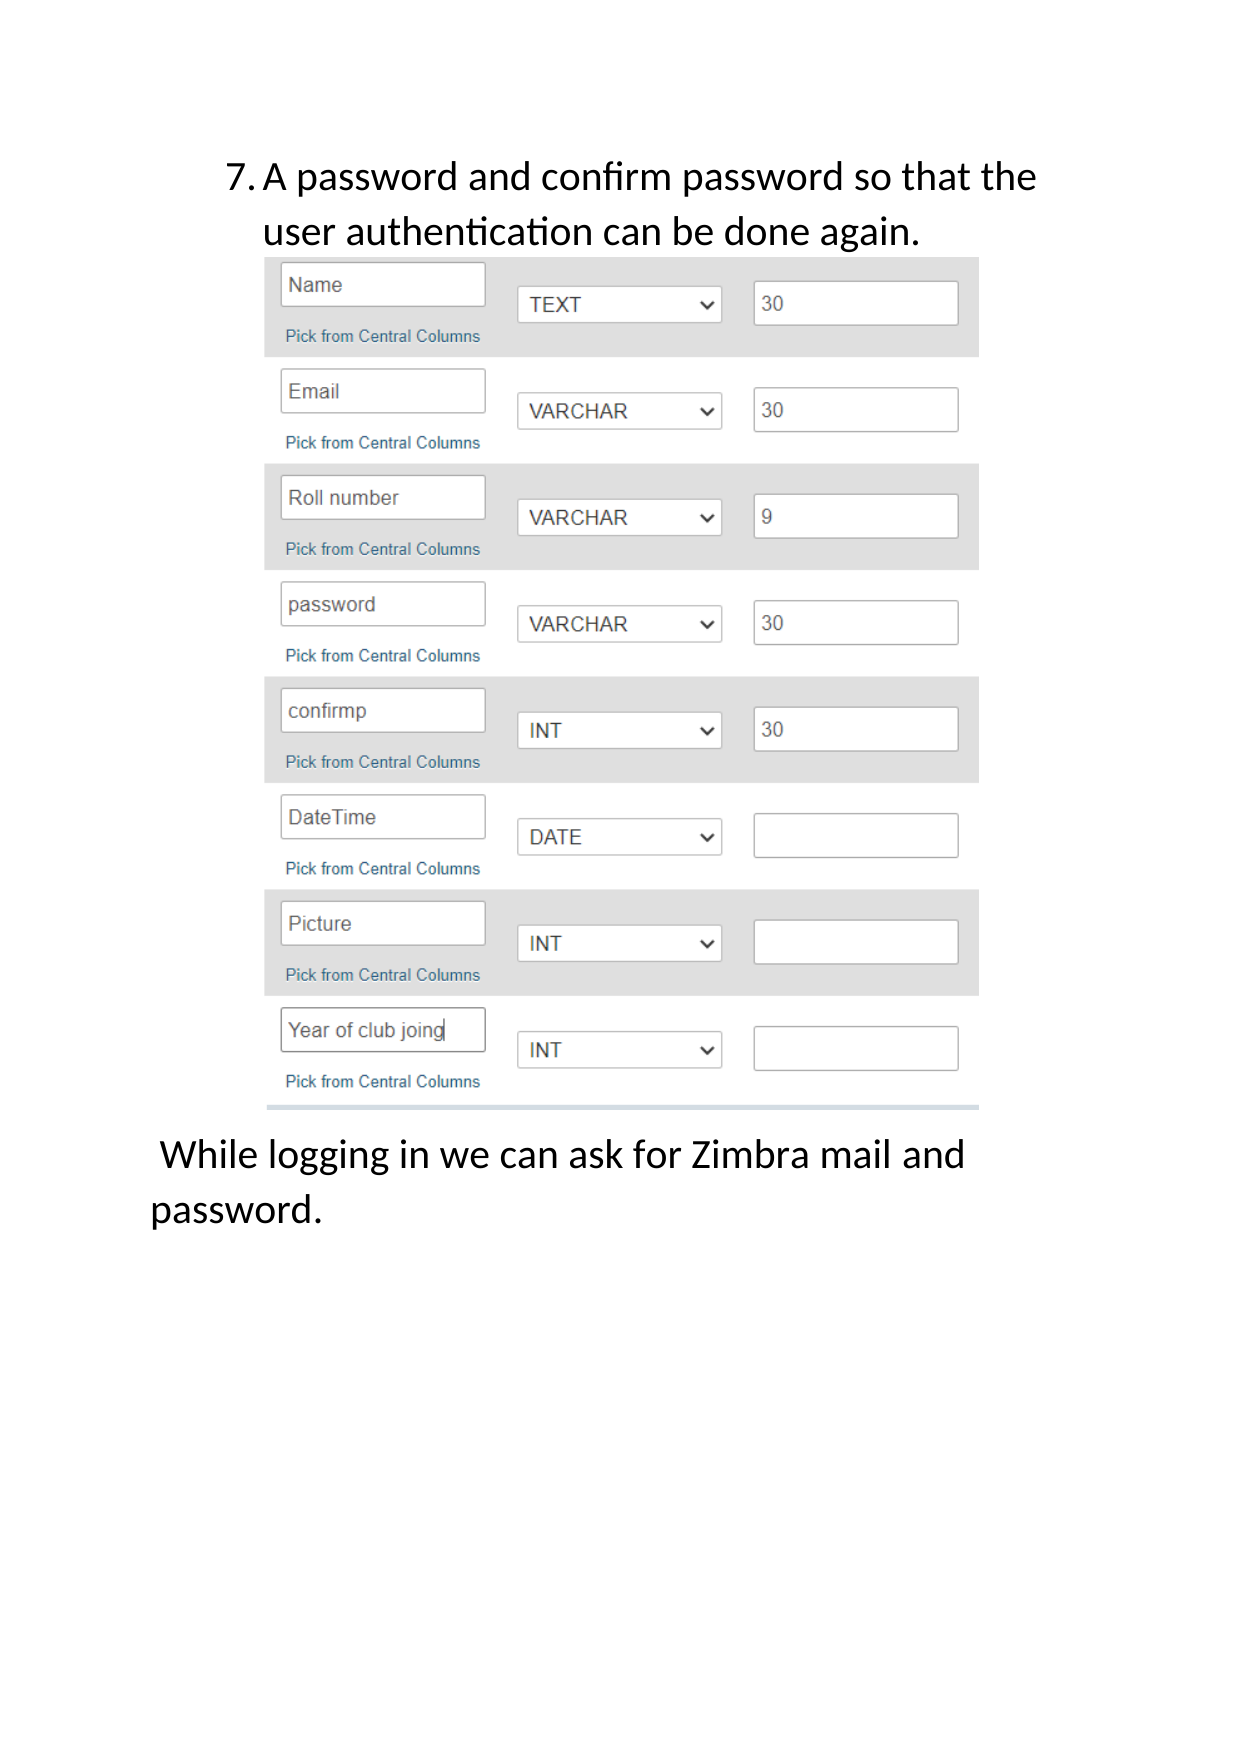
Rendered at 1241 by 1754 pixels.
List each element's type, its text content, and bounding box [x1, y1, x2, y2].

text While logging in we can ask for Zimbra mail and password. [150, 1128, 1090, 1234]
picture [262, 257, 979, 1110]
